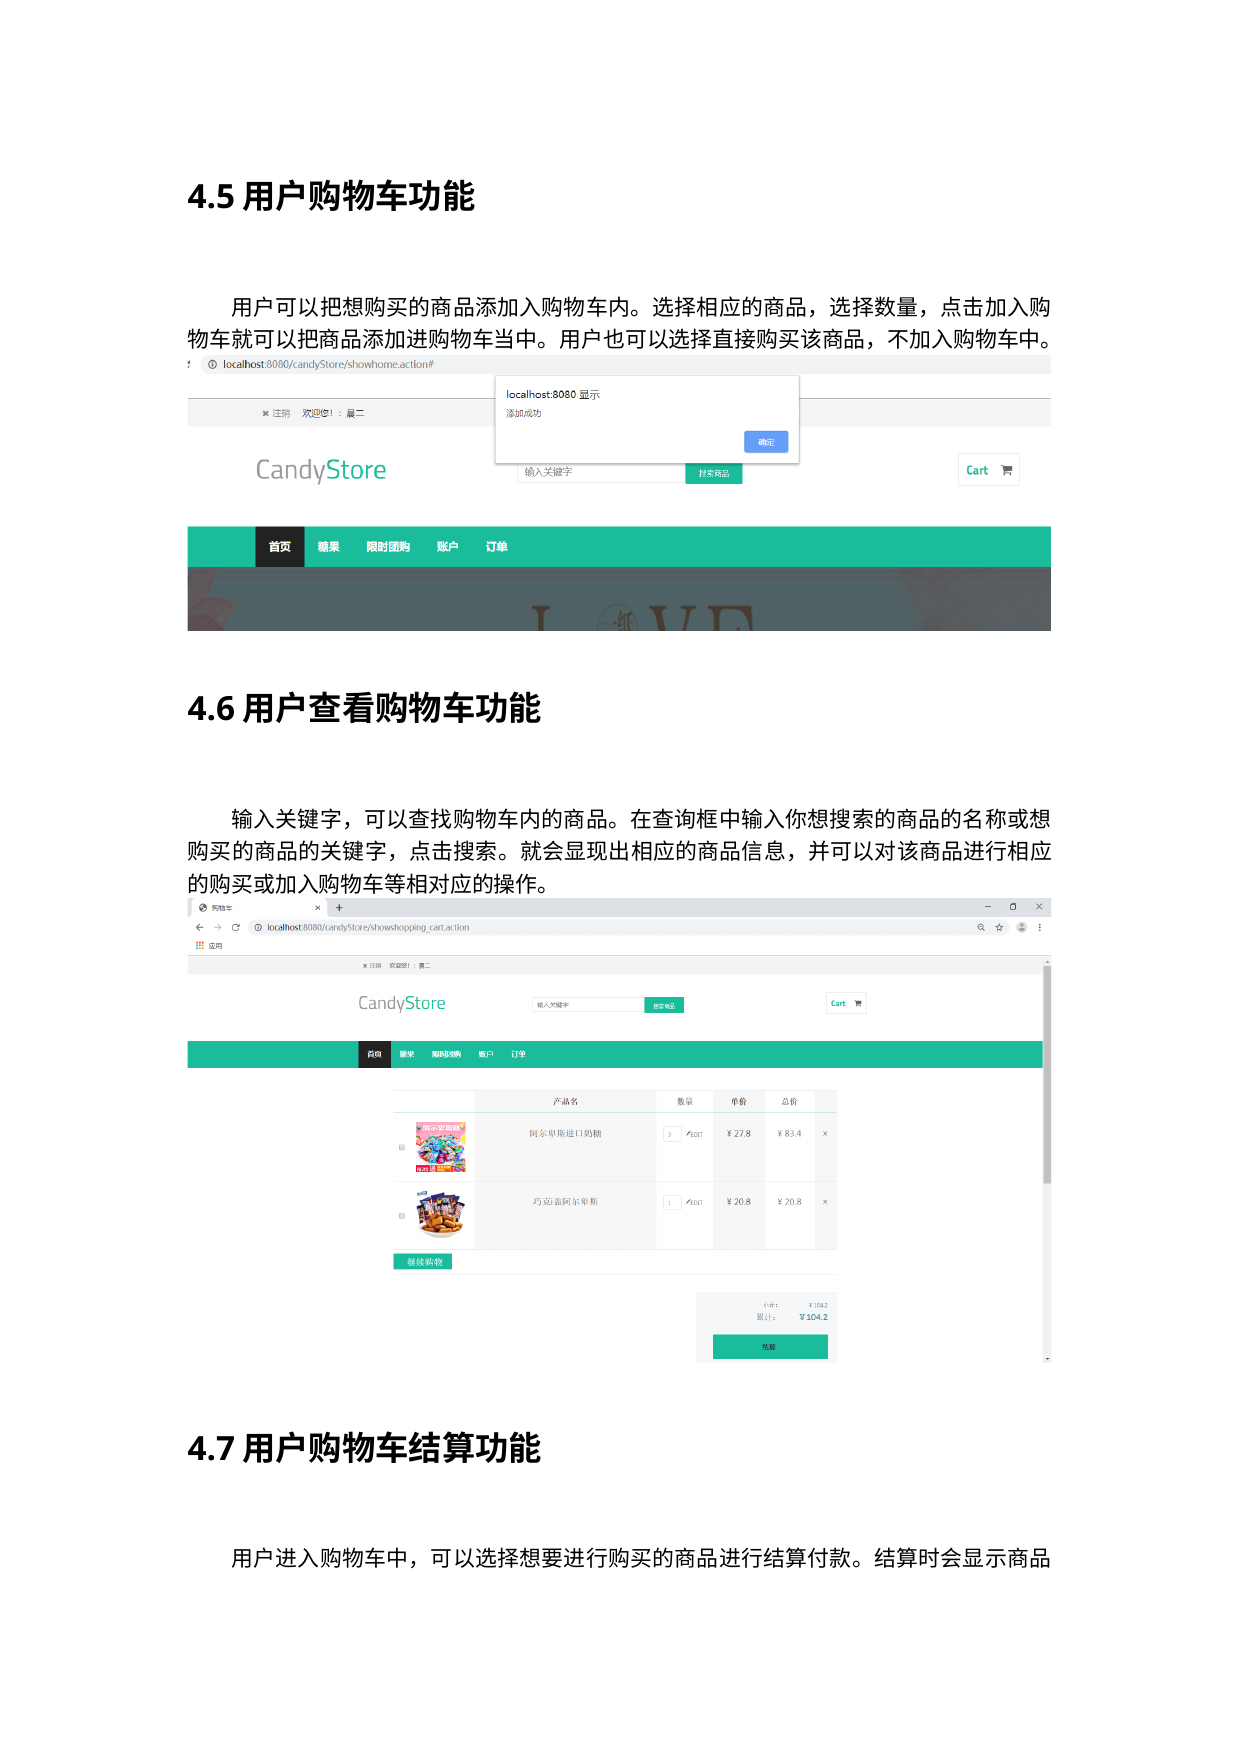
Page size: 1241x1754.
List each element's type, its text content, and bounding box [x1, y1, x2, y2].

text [187, 1541, 1053, 1573]
subtitle 4.7用户购物车结算功能 [187, 1413, 1053, 1478]
subtitle 4.5用户购物车功能 [187, 162, 1053, 227]
subtitle 4.6用户查看购物车功能 [187, 674, 1053, 739]
text 输入关键字，可以查找购物车内的商品。在查询框中输入你想搜索的商品的名称或想购买的商品的关键字，点击搜索。就会显现出相应的商品信息，并可以对该商品进行相应的购买或加入购物车等相对应的操作。 [187, 801, 1053, 899]
text 用户可以把想购买的商品添加入购物车内。选择相应的商品，选择数量，点击加入购物车就可以把商品添加进购物车当中。用户也可以选择直接购买该商品，不加入购物车中。 [187, 289, 1053, 354]
picture [187, 898, 1052, 1363]
picture [187, 354, 1051, 631]
